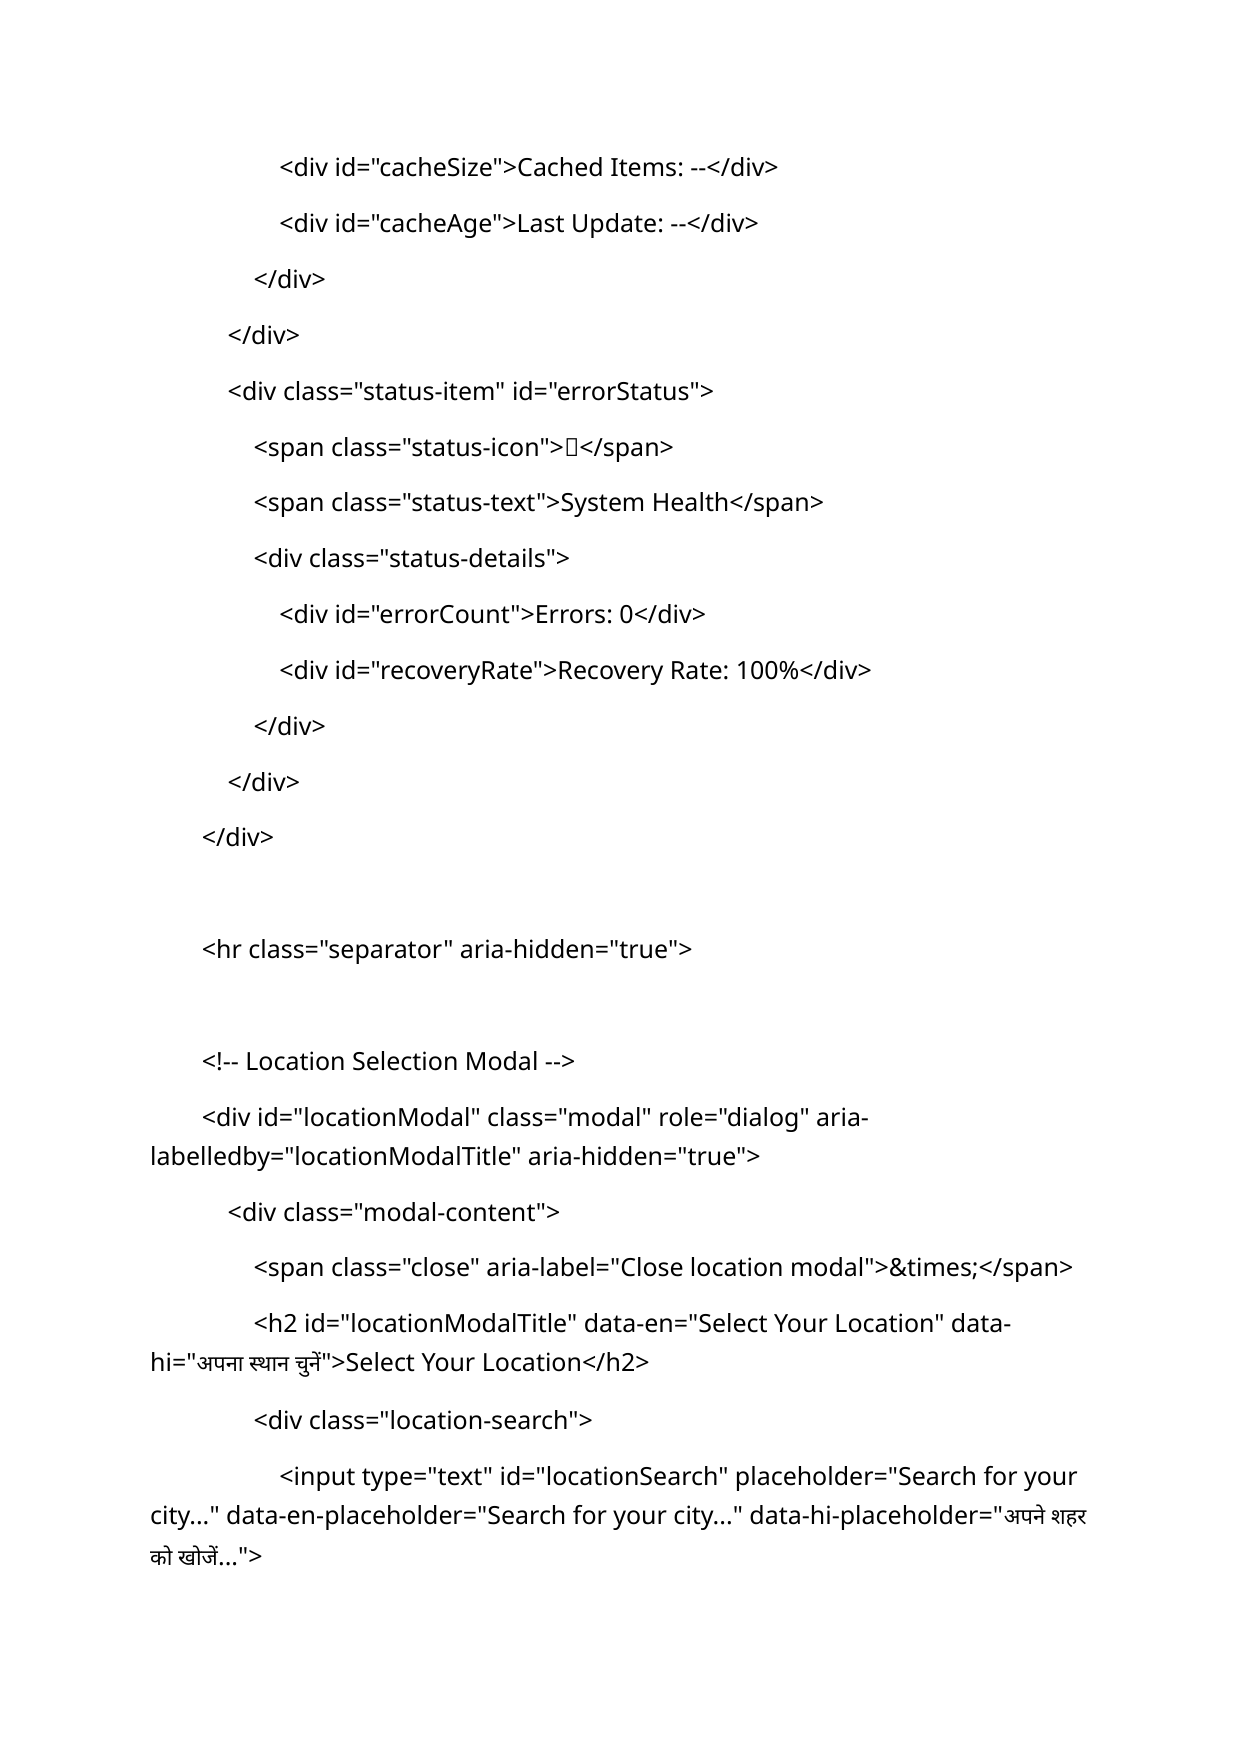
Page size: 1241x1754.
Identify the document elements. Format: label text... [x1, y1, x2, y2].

text <span class="close" aria-label="Close location modal">&times;</span> [150, 1250, 1090, 1284]
text </div> [150, 820, 1090, 854]
text <div id="errorCount">Errors: 0</div> [150, 597, 1090, 631]
text <hr class="separator" aria-hidden="true"> [150, 932, 1090, 966]
text <div class="modal-content"> [150, 1194, 1090, 1228]
text </div> [150, 317, 1090, 352]
text <span class="status-text">System Health</span> [150, 485, 1090, 519]
text <!-- Location Selection Modal --> [150, 1043, 1090, 1077]
text <span class="status-icon">🛟</span> [150, 429, 1090, 463]
text <h2 id="locationModalTitle" data-en="Select Your Location" data-hi="अपना स्थान चुनें">Select Your Location</h2> [150, 1306, 1090, 1381]
text <div class="status-details"> [150, 541, 1090, 575]
text <div id="cacheSize">Cached Items: --</div> [150, 150, 1090, 184]
text <div class="status-item" id="errorStatus"> [150, 373, 1090, 407]
text <div id="recoveryRate">Recovery Rate: 100%</div> [150, 652, 1090, 687]
text </div> [150, 708, 1090, 742]
text <div id="locationModal" class="modal" role="dialog" aria-labelledby="locationModalTitle" aria-hidden="true"> [150, 1099, 1090, 1172]
text <div class="location-search"> [150, 1403, 1090, 1437]
text </div> [150, 262, 1090, 296]
text </div> [150, 764, 1090, 798]
text <input type="text" id="locationSearch" placeholder="Search for your city..." data-en-placeholder="Search for your city..." data-hi-placeholder="अपने शहर को खोजें..."> [150, 1458, 1090, 1574]
text <div id="cacheAge">Last Update: --</div> [150, 206, 1090, 240]
